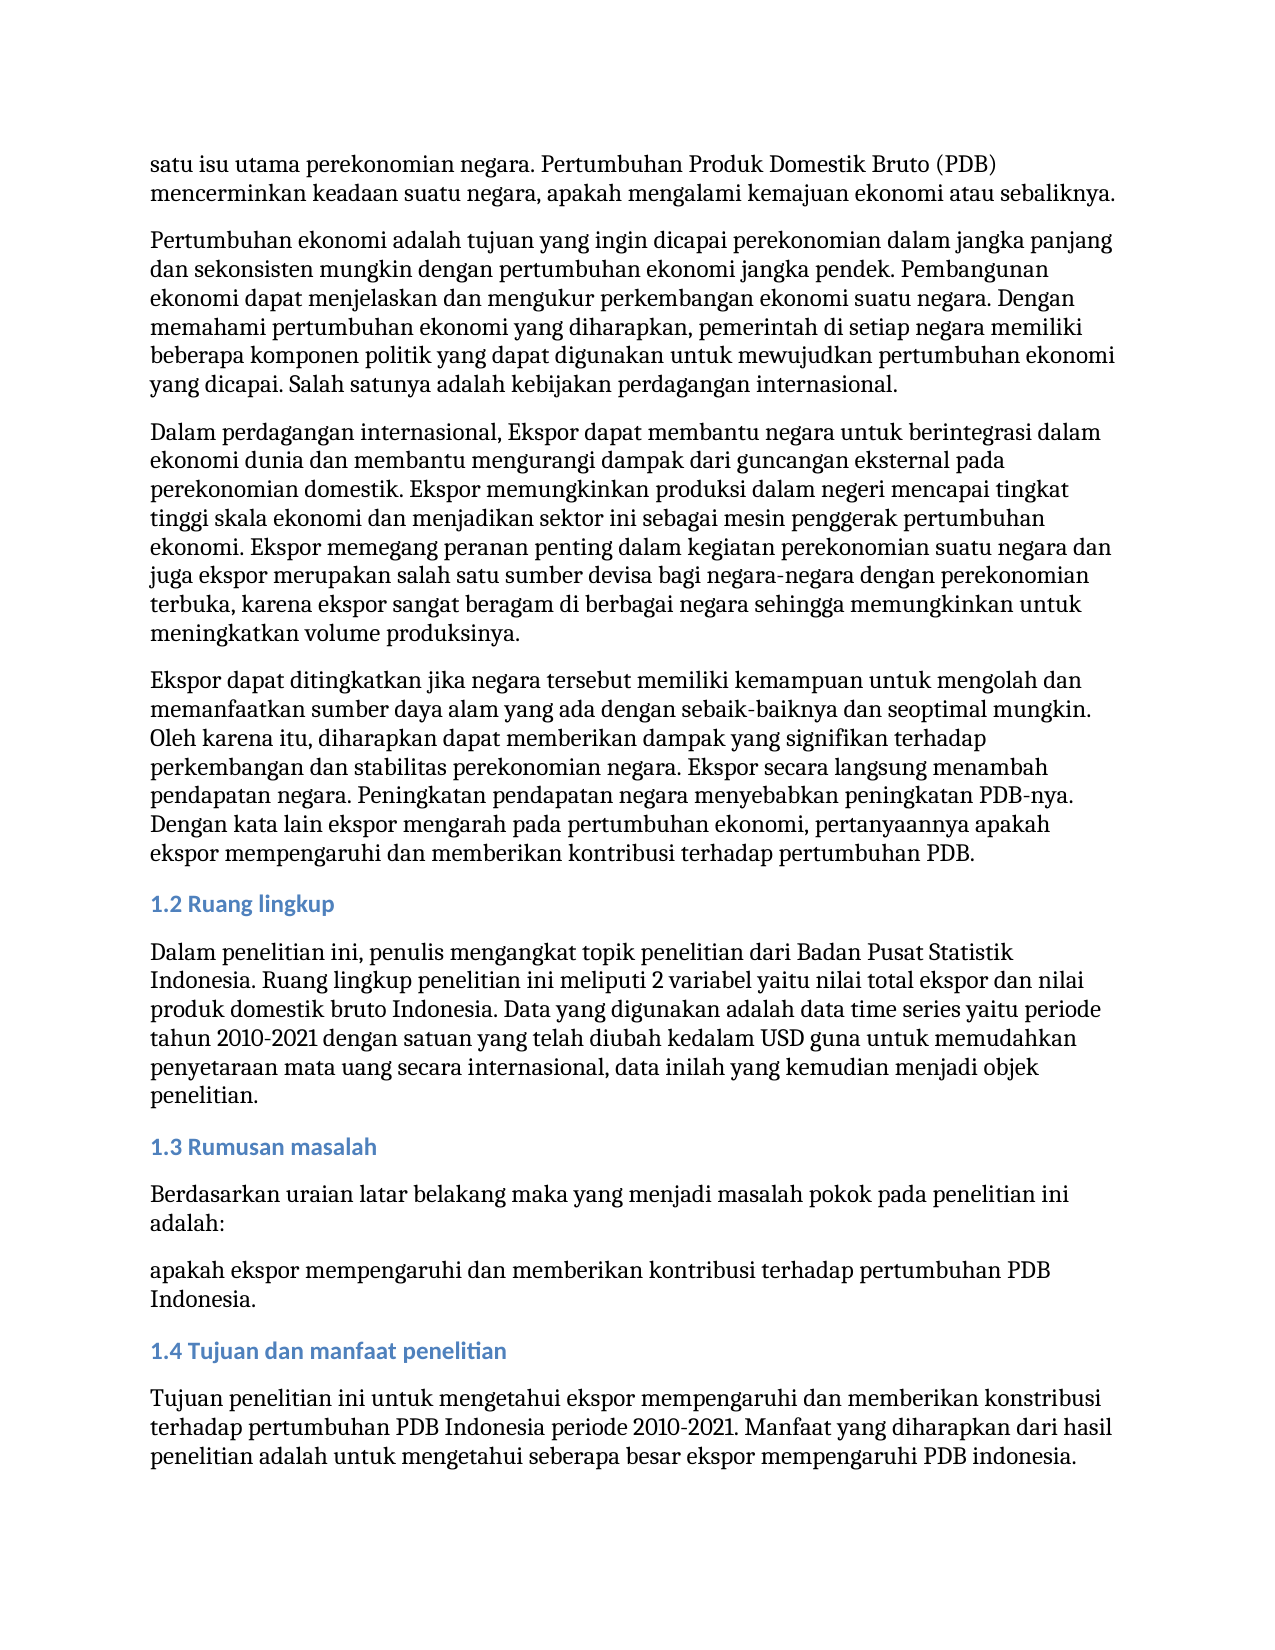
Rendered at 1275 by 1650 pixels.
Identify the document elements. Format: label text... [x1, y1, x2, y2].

subtitle 1.4 Tujuan dan manfaat penelitian [150, 1335, 1125, 1365]
text Dalam penelitian ini, penulis mengangkat topik penelitian dari Badan Pusat Statistik Indonesia. Ruang lingkup penelitian ini meliputi 2 variabel yaitu nilai total ekspor dan nilai produk domestik bruto Indonesia. Data yang digunakan adalah data time series yaitu periode tahun 2010-2021 dengan satuan yang telah diubah kedalam USD guna untuk memudahkan penyetaraan mata uang secara internasional, data inilah yang kemudian menjadi objek penelitian. [150, 938, 1125, 1110]
text Berdasarkan uraian latar belakang maka yang menjadi masalah pokok pada penelitian ini adalah: [150, 1180, 1125, 1238]
text Pertumbuhan ekonomi adalah tujuan yang ingin dicapai perekonomian dalam jangka panjang dan sekonsisten mungkin dengan pertumbuhan ekonomi jangka pendek. Pembangunan ekonomi dapat menjelaskan dan mengukur perkembangan ekonomi suatu negara. Dengan memahami pertumbuhan ekonomi yang diharapkan, pemerintah di setiap negara memiliki beberapa komponen politik yang dapat digunakan untuk mewujudkan pertumbuhan ekonomi yang dicapai. Salah satunya adalah kebijakan perdagangan internasional. [150, 226, 1125, 399]
text Dalam perdagangan internasional, Ekspor dapat membantu negara untuk berintegrasi dalam ekonomi dunia dan membantu mengurangi dampak dari guncangan eksternal pada perekonomian domestik. Ekspor memungkinkan produksi dalam negeri mencapai tingkat tinggi skala ekonomi dan menjadikan sektor ini sebagai mesin penggerak pertumbuhan ekonomi. Ekspor memegang peranan penting dalam kegiatan perekonomian suatu negara dan juga ekspor merupakan salah satu sumber devisa bagi negara-negara dengan perekonomian terbuka, karena ekspor sangat beragam di berbagai negara sehingga memungkinkan untuk meningkatkan volume produksinya. [150, 417, 1125, 647]
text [150, 150, 1125, 207]
subtitle 1.2 Ruang lingkup [150, 888, 1125, 919]
text Tujuan penelitian ini untuk mengetahui ekspor mempengaruhi dan memberikan konstribusi terhadap pertumbuhan PDB Indonesia periode 2010-2021. Manfaat yang diharapkan dari hasil penelitian adalah untuk mengetahui seberapa besar ekspor mempengaruhi PDB indonesia. [150, 1384, 1125, 1470]
text Ekspor dapat ditingkatkan jika negara tersebut memiliki kemampuan untuk mengolah dan memanfaatkan sumber daya alam yang ada dengan sebaik-baiknya dan seoptimal mungkin. Oleh karena itu, diharapkan dapat memberikan dampak yang signifikan terhadap perkembangan dan stabilitas perekonomian negara. Ekspor secara langsung menambah pendapatan negara. Peningkatan pendapatan negara menyebabkan peningkatan PDB-nya. Dengan kata lain ekspor mengarah pada pertumbuhan ekonomi, pertanyaannya apakah ekspor mempengaruhi dan memberikan kontribusi terhadap pertumbuhan PDB. [150, 666, 1125, 867]
text apakah ekspor mempengaruhi dan memberikan kontribusi terhadap pertumbuhan PDB Indonesia. [150, 1256, 1125, 1314]
subtitle 1.3 Rumusan masalah [150, 1131, 1125, 1161]
